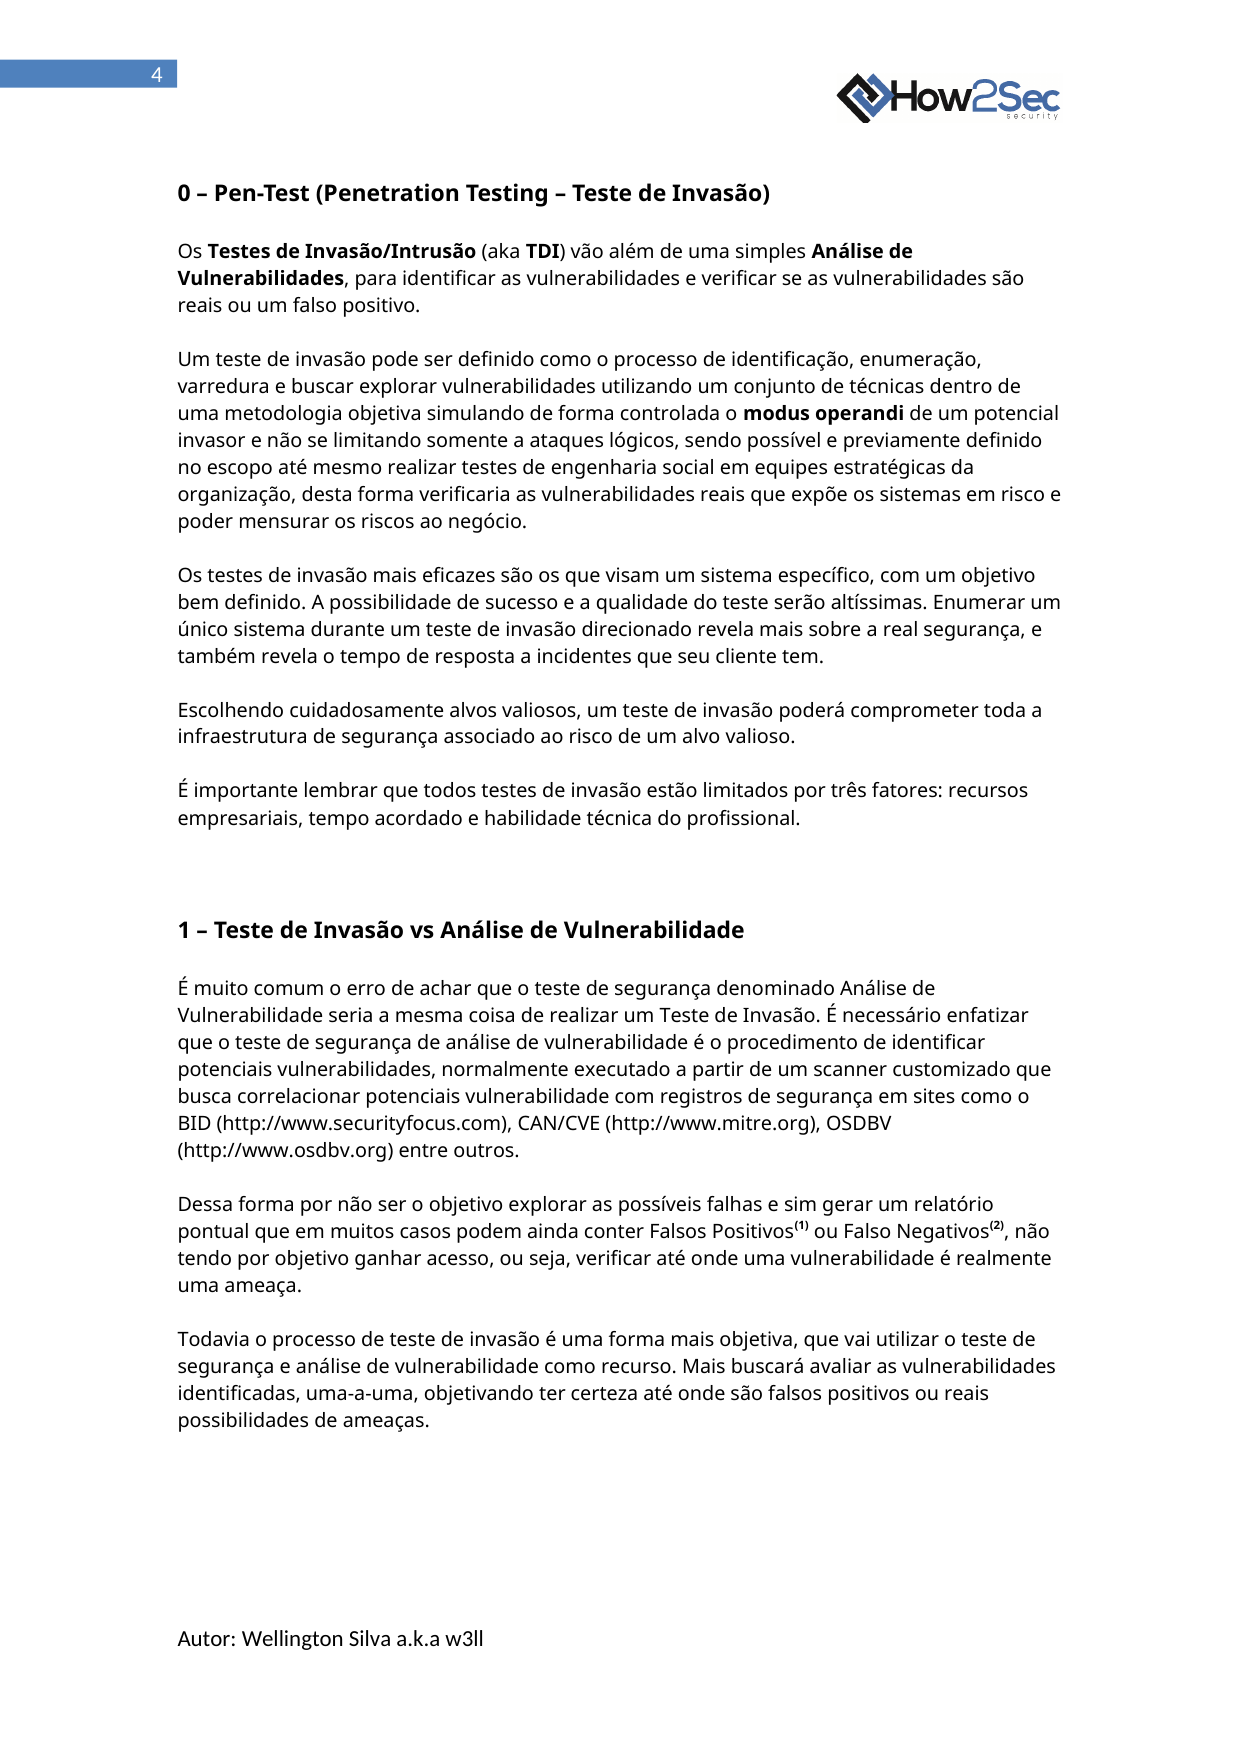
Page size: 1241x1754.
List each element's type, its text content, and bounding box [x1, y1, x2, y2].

text Os testes de invasão mais eficazes são os que visam um sistema específico, com um objetivo bem definido. A possibilidade de sucesso e a qualidade do teste serão altíssimas. Enumerar um único sistema durante um teste de invasão direcionado revela mais sobre a real segurança, e também revela o tempo de resposta a incidentes que seu cliente tem. [177, 561, 1063, 669]
picture [836, 73, 1064, 123]
text Um teste de invasão pode ser definido como o processo de identificação, enumeração, varredura e buscar explorar vulnerabilidades utilizando um conjunto de técnicas dentro de uma metodologia objetiva simulando de forma controlada o modus operandi de um potencial invasor e não se limitando somente a ataques lógicos, sendo possível e previamente definido no escopo até mesmo realizar testes de engenharia social em equipes estratégicas da organização, desta forma verificaria as vulnerabilidades reais que expõe os sistemas em risco e poder mensurar os riscos ao negócio. [177, 345, 1063, 534]
subtitle 0 – Pen-Test (Penetration Testing – Teste de Invasão) [177, 177, 1063, 208]
text Escolhendo cuidadosamente alvos valiosos, um teste de invasão poderá comprometer toda a infraestrutura de segurança associado ao risco de um alvo valioso. [177, 696, 1063, 750]
text É importante lembrar que todos testes de invasão estão limitados por três fatores: recursos empresariais, tempo acordado e habilidade técnica do profissional. [177, 777, 1063, 831]
text É muito comum o erro de achar que o teste de segurança denominado Análise de Vulnerabilidade seria a mesma coisa de realizar um Teste de Invasão. É necessário enfatizar que o teste de segurança de análise de vulnerabilidade é o procedimento de identificar potenciais vulnerabilidades, normalmente executado a partir de um scanner customizado que busca correlacionar potenciais vulnerabilidade com registros de segurança em sites como o BID (http://www.securityfocus.com), CAN/CVE (http://www.mitre.org), OSDBV (http://www.osdbv.org) entre outros. [177, 974, 1063, 1163]
subtitle 1 – Teste de Invasão vs Análise de Vulnerabilidade [177, 914, 1063, 945]
text Os Testes de Invasão/Intrusão (aka TDI) vão além de uma simples Análise de Vulnerabilidades, para identificar as vulnerabilidades e verificar se as vulnerabilidades são reais ou um falso positivo. [177, 237, 1063, 318]
text Todavia o processo de teste de invasão é uma forma mais objetiva, que vai utilizar o teste de segurança e análise de vulnerabilidade como recurso. Mais buscará avaliar as vulnerabilidades identificadas, uma-a-uma, objetivando ter certeza até onde são falsos positivos ou reais possibilidades de ameaças. [177, 1325, 1063, 1433]
text Dessa forma por não ser o objetivo explorar as possíveis falhas e sim gerar um relatório pontual que em muitos casos podem ainda conter Falsos Positivos(1) ou Falso Negativos(2), não tendo por objetivo ganhar acesso, ou seja, verificar até onde uma vulnerabilidade é realmente uma ameaça. [177, 1190, 1063, 1298]
